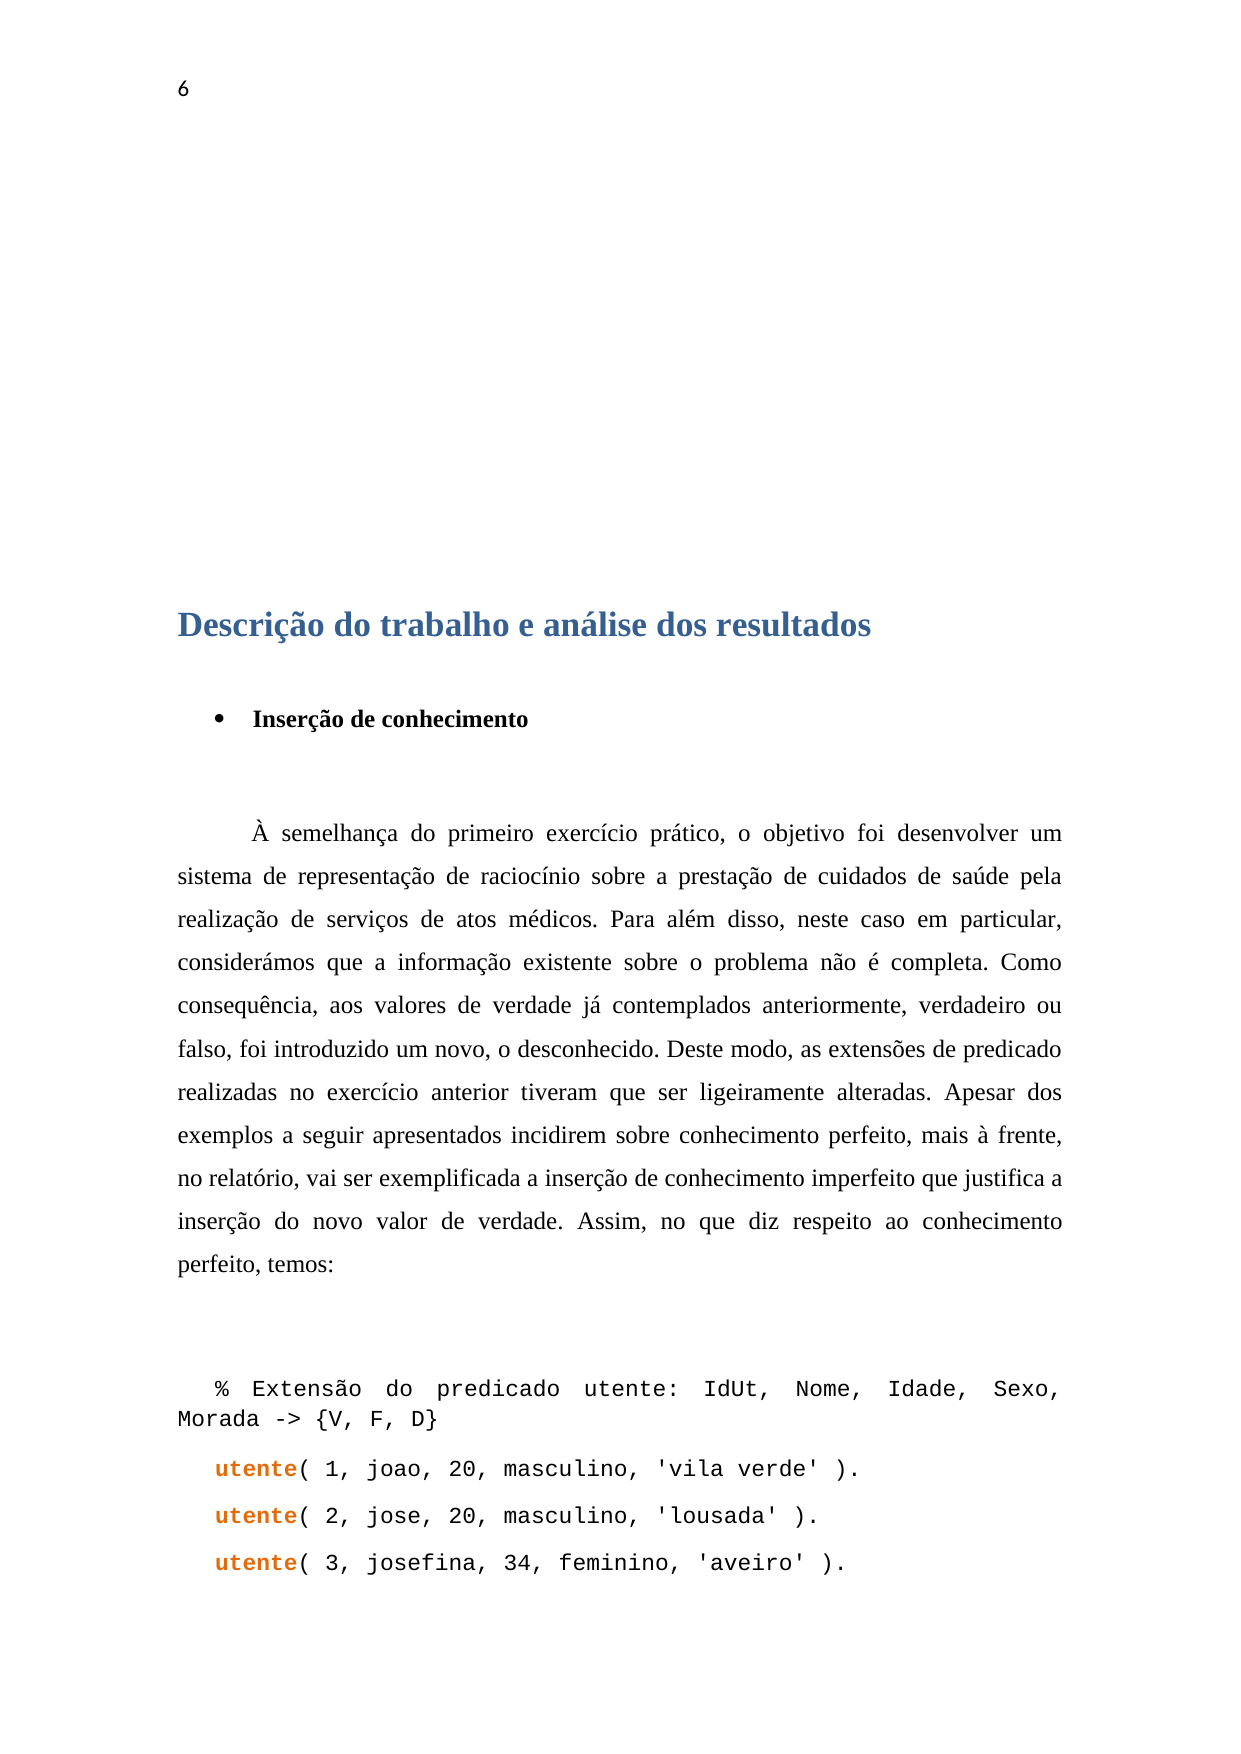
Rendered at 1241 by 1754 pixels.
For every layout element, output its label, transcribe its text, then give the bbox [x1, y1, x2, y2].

text utente( 3, josefina, 34, feminino, 'aveiro' ). [177, 1551, 1063, 1577]
text utente( 2, jose, 20, masculino, 'lousada' ). [177, 1504, 1063, 1530]
list Inserção de conhecimento [215, 704, 1063, 733]
text % Extensão do predicado utente: IdUt, Nome, Idade, Sexo, Morada -> {V, F, D} [177, 1377, 1063, 1433]
subtitle Descrição do trabalho e análise dos resultados [177, 603, 1063, 644]
text À semelhança do primeiro exercício prático, o objetivo foi desenvolver um sistema de representação de raciocínio sobre a prestação de cuidados de saúde pela realização de serviços de atos médicos. Para além disso, neste caso em particular, considerámos que a informação existente sobre o problema não é completa. Como consequência, aos valores de verdade já contemplados anteriormente, verdadeiro ou falso, foi introduzido um novo, o desconhecido. Deste modo, as extensões de predicado realizadas no exercício anterior tiveram que ser ligeiramente alteradas. Apesar dos exemplos a seguir apresentados incidirem sobre conhecimento perfeito, mais à frente, no relatório, vai ser exemplificada a inserção de conhecimento imperfeito que justifica a inserção do novo valor de verdade. Assim, no que diz respeito ao conhecimento perfeito, temos: [177, 818, 1063, 1278]
text utente( 1, joao, 20, masculino, 'vila verde' ). [177, 1458, 1063, 1483]
